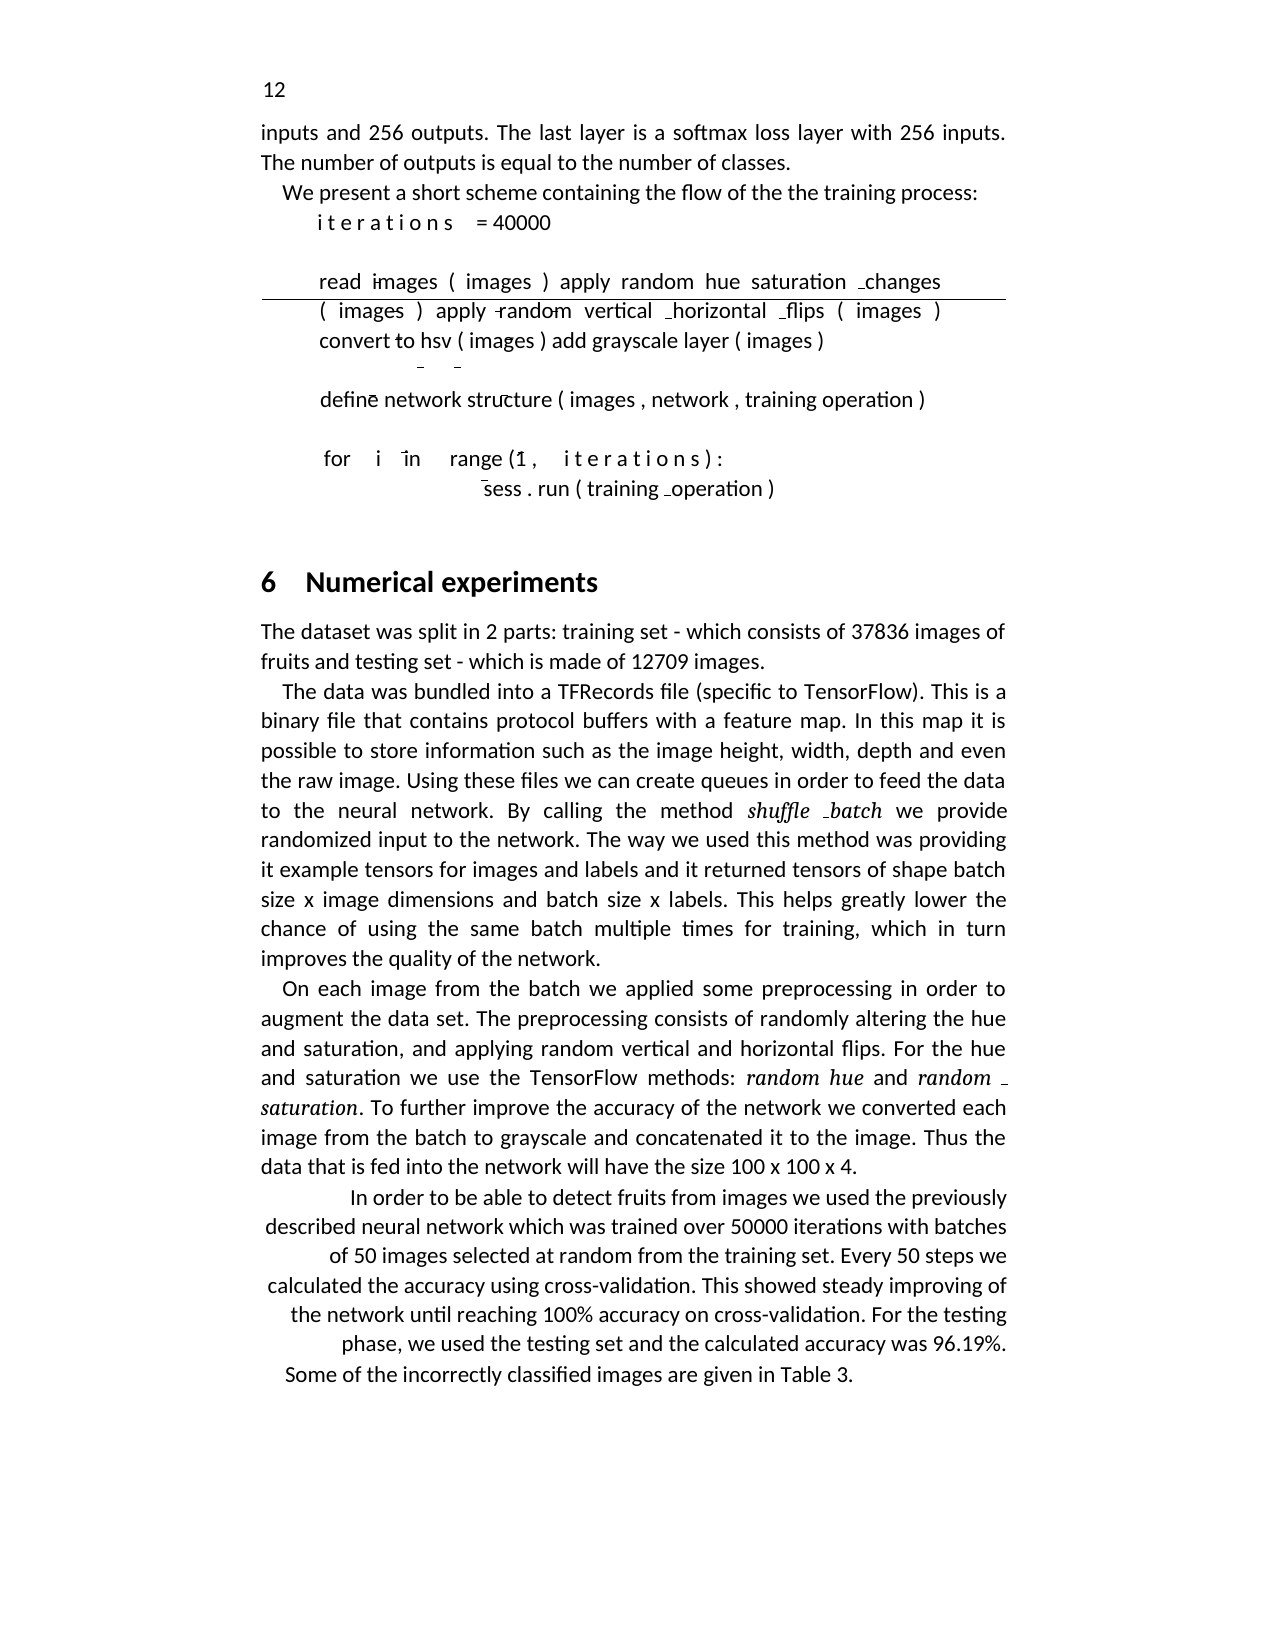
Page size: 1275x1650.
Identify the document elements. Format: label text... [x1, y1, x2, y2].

text The dataset was split in 2 parts: training set - which consists of 37836 images of fruits and testing set - which is made of 12709 images. [261, 617, 1008, 675]
text Some of the incorrectly classified images are given in Table 3. [285, 1360, 1008, 1388]
text sess . run ( training operation ) [483, 474, 1008, 502]
text On each image from the batch we applied some preprocessing in order to augment the data set. The preprocessing consists of randomly altering the hue and saturation, and applying random vertical and horizontal flips. For the hue and saturation we use the TensorFlow methods: random hue and random saturation. To further improve the accuracy of the network we converted each image from the batch to grayscale and concatenated it to the image. Thus the data that is fed into the network will have the size 100 x 100 x 4. [261, 974, 1008, 1181]
text define network structure ( images , network , training operation ) [320, 385, 974, 413]
subtitle Numerical experiments [261, 563, 1006, 599]
text We present a short scheme containing the flow of the the training process: [261, 178, 1008, 206]
text In order to be able to detect fruits from images we used the previously described neural network which was trained over 50000 iterations with batches of 50 images selected at random from the training set. Every 50 steps we calculated the accuracy using cross-validation. This showed steady improving of the network until reaching 100% accuracy on cross-validation. For the testing phase, we used the testing set and the calculated accuracy was 96.19%. [262, 1183, 1008, 1358]
text The data was bundled into a TFRecords file (specific to TensorFlow). This is a binary file that contains protocol buffers with a feature map. In this map it is possible to store information such as the image height, width, depth and even the raw image. Using these files we can create queues in order to feed the data to the neural network. By calling the method shuffle batch we provide randomized input to the network. The way we used this method was providing it example tensors for images and labels and it returned tensors of shape batch size x image dimensions and batch size x labels. This helps greatly lower the chance of using the same batch multiple times for training, which in turn improves the quality of the network. [261, 677, 1008, 972]
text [261, 118, 1008, 176]
text read images ( images ) apply random hue saturation changes ( images ) apply random vertical horizontal flips ( images ) convert to hsv ( images ) add grayscale layer ( images ) [319, 267, 941, 354]
text i t e r a t i o n s = 40000 [262, 208, 1028, 236]
text for i in range (1 , i t e r a t i o n s ) : [262, 444, 1028, 472]
